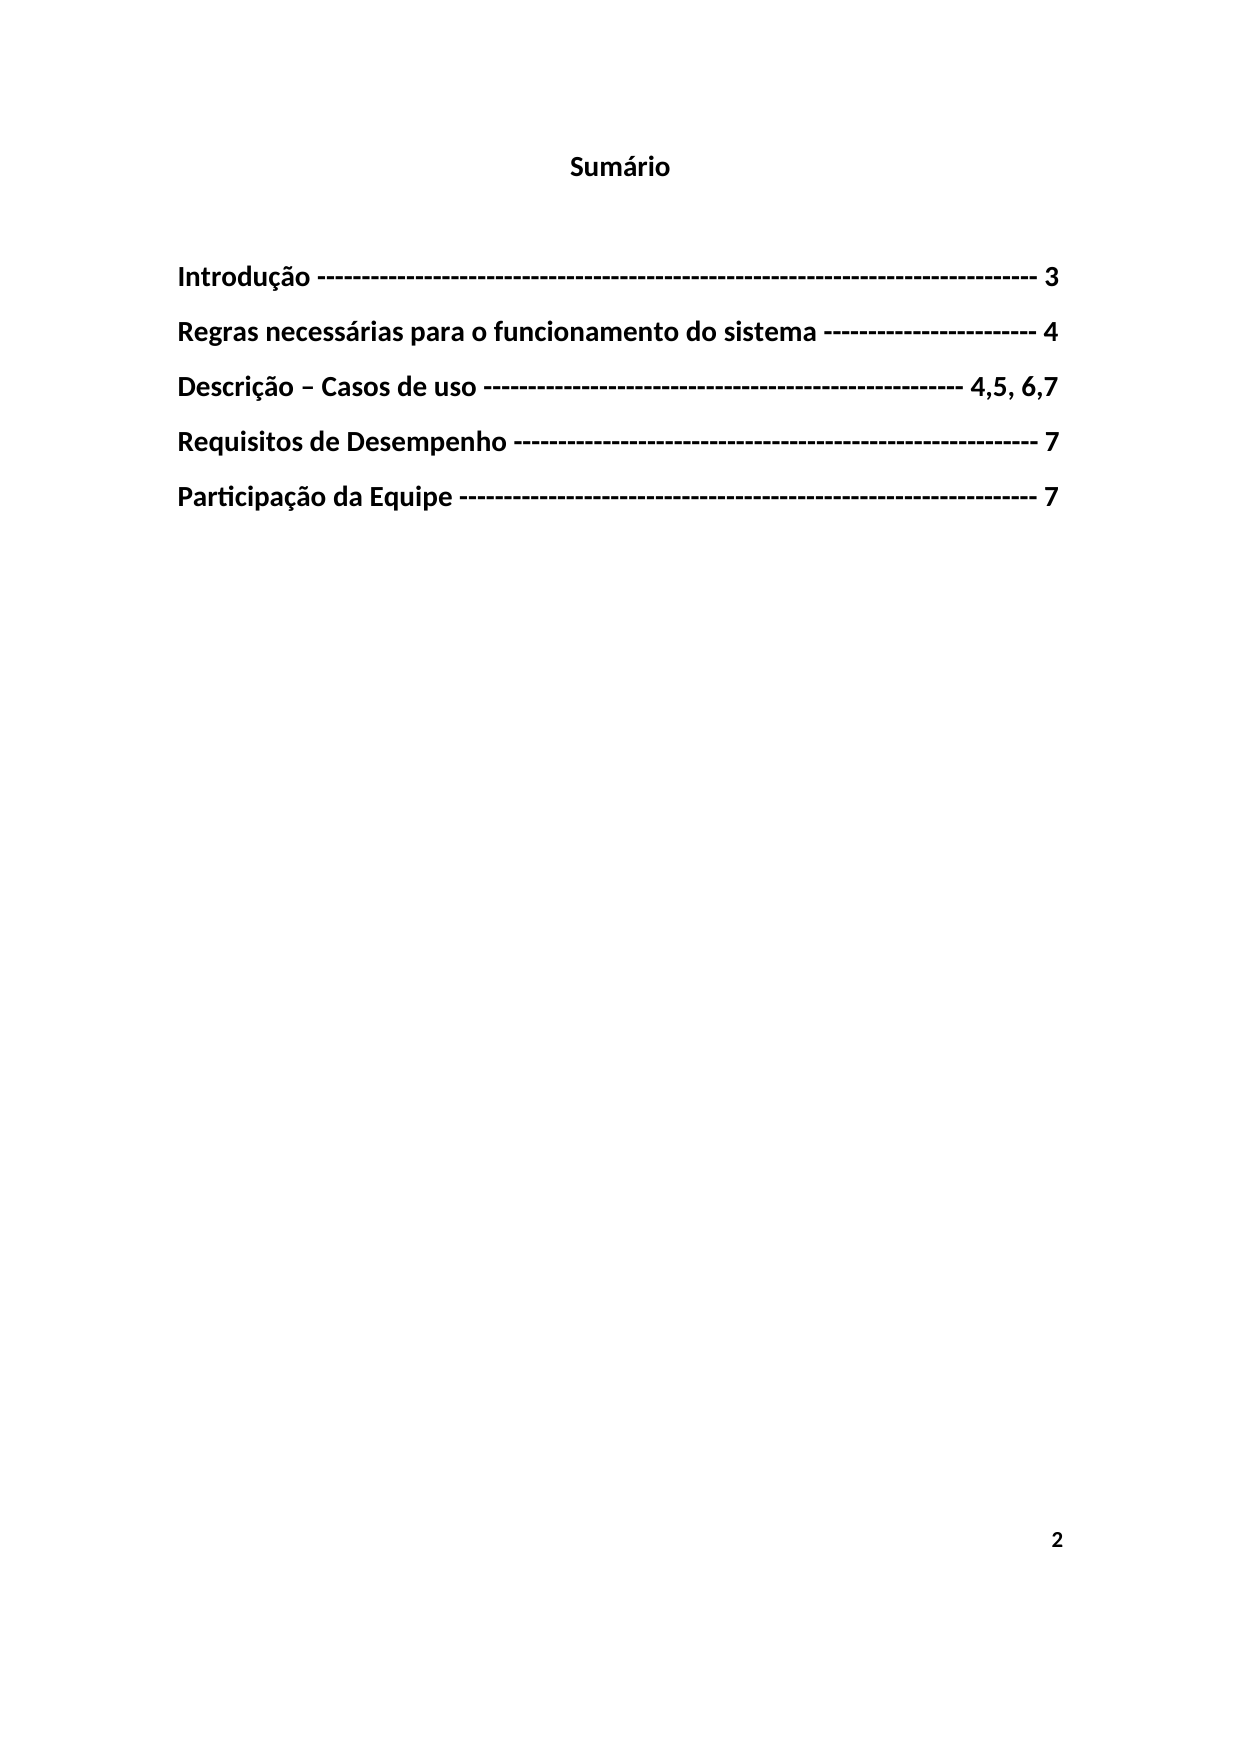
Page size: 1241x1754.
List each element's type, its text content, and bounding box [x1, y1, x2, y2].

text Requisitos de Desempenho ----------------------------------------------------------- 7 [177, 423, 1063, 459]
text Participação da Equipe ----------------------------------------------------------------- 7 [177, 478, 1063, 514]
text Regras necessárias para o funcionamento do sistema ------------------------ 4 [177, 313, 1063, 348]
text Sumário [177, 148, 1063, 183]
text 2 [177, 1525, 1063, 1553]
text Descrição – Casos de uso ------------------------------------------------------ 4,5, 6,7 [177, 368, 1063, 404]
text Introdução --------------------------------------------------------------------------------- 3 [177, 258, 1063, 293]
